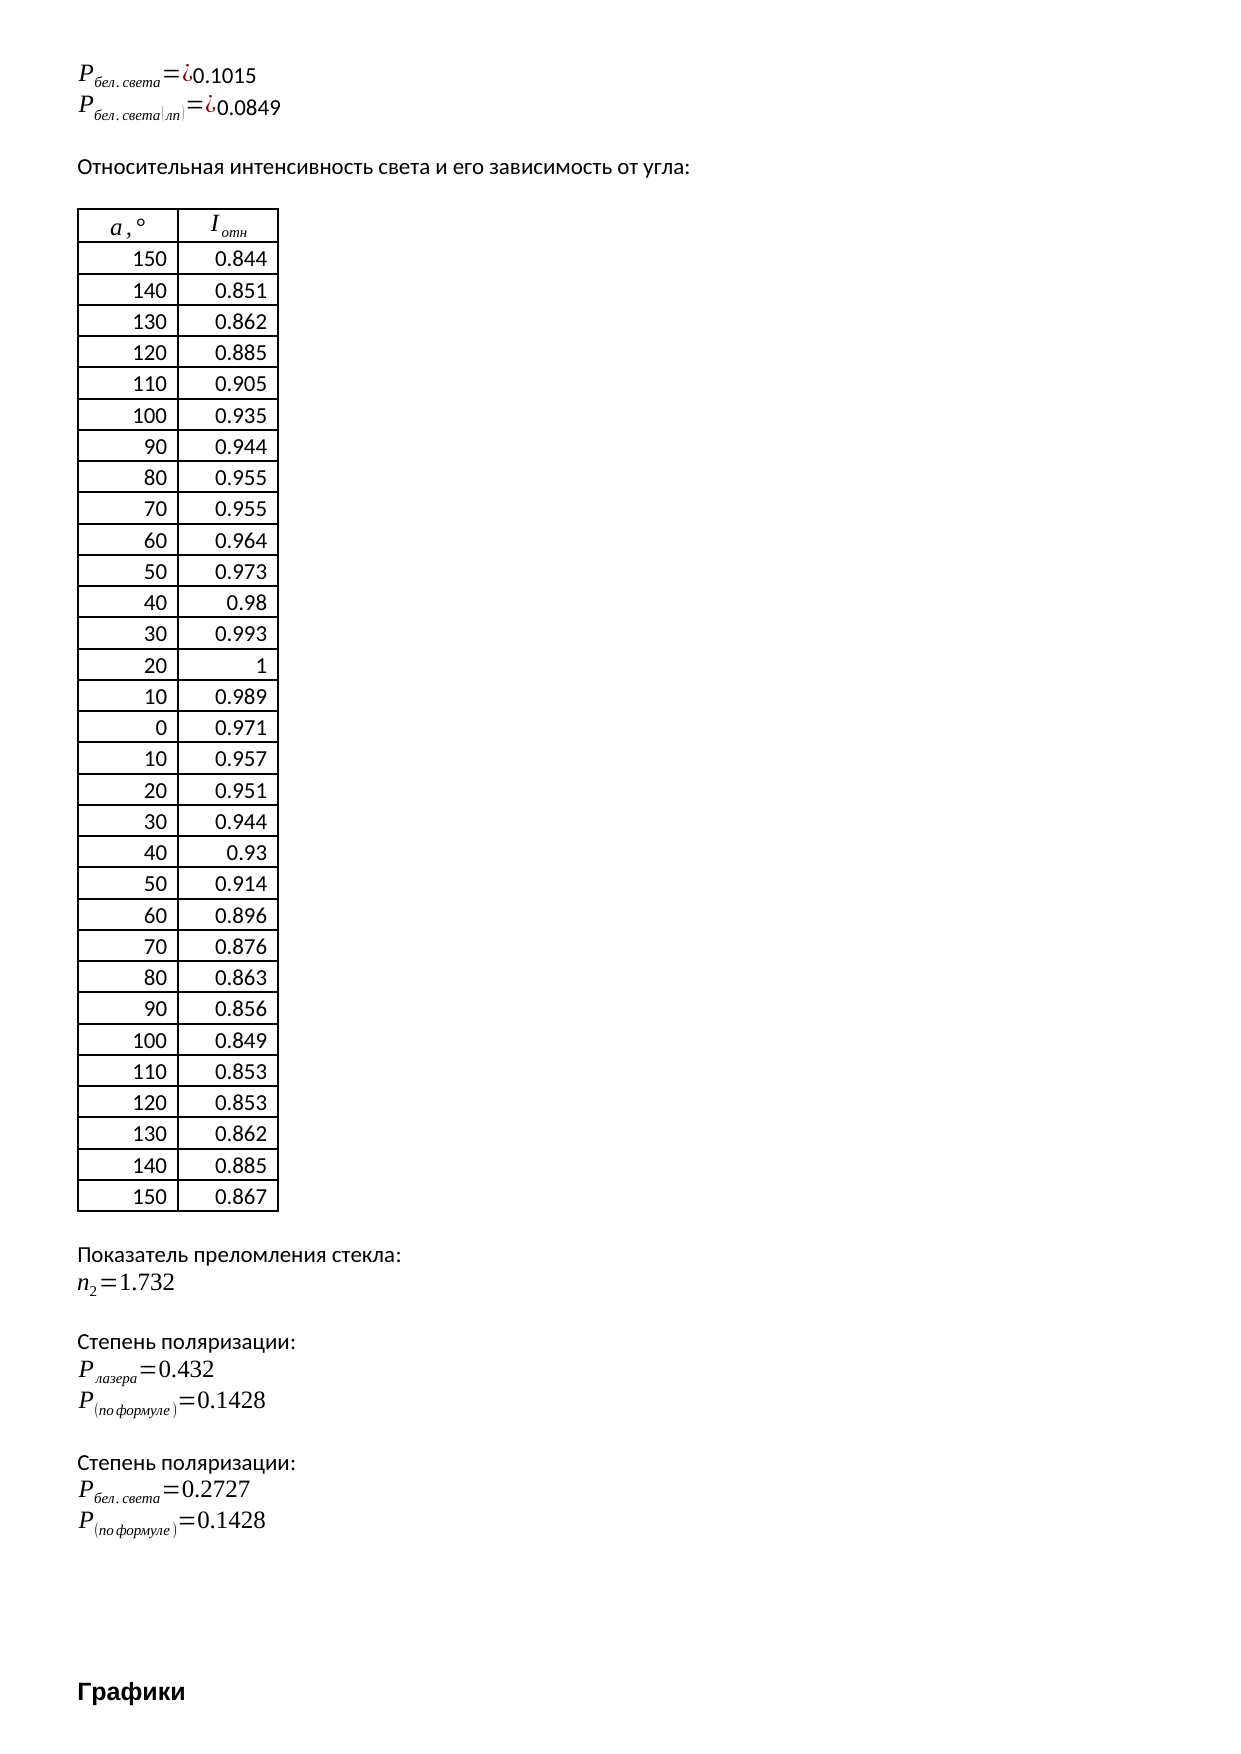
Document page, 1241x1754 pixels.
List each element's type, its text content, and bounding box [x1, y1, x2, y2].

table_cell 0.853 [179, 1087, 277, 1116]
table_cell 110 [79, 368, 177, 397]
text 0.0849 [77, 91, 1169, 124]
table_cell 0.863 [179, 962, 277, 991]
table_cell 0.955 [179, 493, 277, 522]
table_cell 20 [79, 775, 177, 804]
table_header [79, 210, 177, 241]
table_cell 0.844 [179, 243, 277, 272]
table_cell 0 [79, 712, 177, 741]
table_cell 30 [79, 618, 177, 647]
table_cell 80 [79, 962, 177, 991]
table_cell 0.935 [179, 400, 277, 429]
text Относительная интенсивность света и его зависимость от угла: [77, 152, 1169, 180]
table_cell 10 [79, 743, 177, 772]
table_header [179, 210, 277, 241]
table_cell 110 [79, 1056, 177, 1085]
table_cell 0.885 [179, 337, 277, 366]
table_cell 150 [79, 243, 177, 272]
table_cell 120 [79, 1087, 177, 1116]
table_cell 50 [79, 556, 177, 585]
table_cell 0.957 [179, 743, 277, 772]
table_cell 140 [79, 1150, 177, 1179]
table_cell 90 [79, 431, 177, 460]
table_cell 0.971 [179, 712, 277, 741]
table_cell 70 [79, 493, 177, 522]
table_cell 0.885 [179, 1150, 277, 1179]
table_cell 0.862 [179, 1118, 277, 1147]
table_cell 70 [79, 931, 177, 960]
table_cell 40 [79, 587, 177, 616]
text Степень поляризации: [77, 1327, 1169, 1356]
table_cell 130 [79, 1118, 177, 1147]
table_cell 140 [79, 275, 177, 304]
table_cell 0.862 [179, 306, 277, 335]
table_cell 0.856 [179, 993, 277, 1022]
table_cell 30 [79, 806, 177, 835]
table_cell 120 [79, 337, 177, 366]
table_cell 10 [79, 681, 177, 710]
table_cell 0.98 [179, 587, 277, 616]
table_cell 1 [179, 650, 277, 679]
table_cell 0.849 [179, 1025, 277, 1054]
text 0.1015 [77, 59, 1169, 91]
table_cell 60 [79, 525, 177, 554]
table_cell 60 [79, 900, 177, 929]
table_cell 0.973 [179, 556, 277, 585]
table_cell 80 [79, 462, 177, 491]
table_cell 0.93 [179, 837, 277, 866]
table_cell 130 [79, 306, 177, 335]
table_cell 0.876 [179, 931, 277, 960]
table_cell 0.951 [179, 775, 277, 804]
table_cell 90 [79, 993, 177, 1022]
table_cell 40 [79, 837, 177, 866]
table_cell 150 [79, 1181, 177, 1210]
table_cell 0.944 [179, 431, 277, 460]
table_cell 0.989 [179, 681, 277, 710]
text Степень поляризации: [77, 1448, 1169, 1476]
table_cell 100 [79, 400, 177, 429]
table_cell 0.896 [179, 900, 277, 929]
list Графики [77, 1677, 1169, 1705]
table_cell 0.955 [179, 462, 277, 491]
table_cell 0.914 [179, 868, 277, 897]
table_cell 0.853 [179, 1056, 277, 1085]
table_cell 0.867 [179, 1181, 277, 1210]
table_cell 20 [79, 650, 177, 679]
table_cell 0.944 [179, 806, 277, 835]
table_cell 0.964 [179, 525, 277, 554]
table_cell 100 [79, 1025, 177, 1054]
table_cell 50 [79, 868, 177, 897]
table_cell 0.851 [179, 275, 277, 304]
table_cell 0.993 [179, 618, 277, 647]
table_cell 0.905 [179, 368, 277, 397]
text Показатель преломления стекла: [77, 1240, 1169, 1268]
